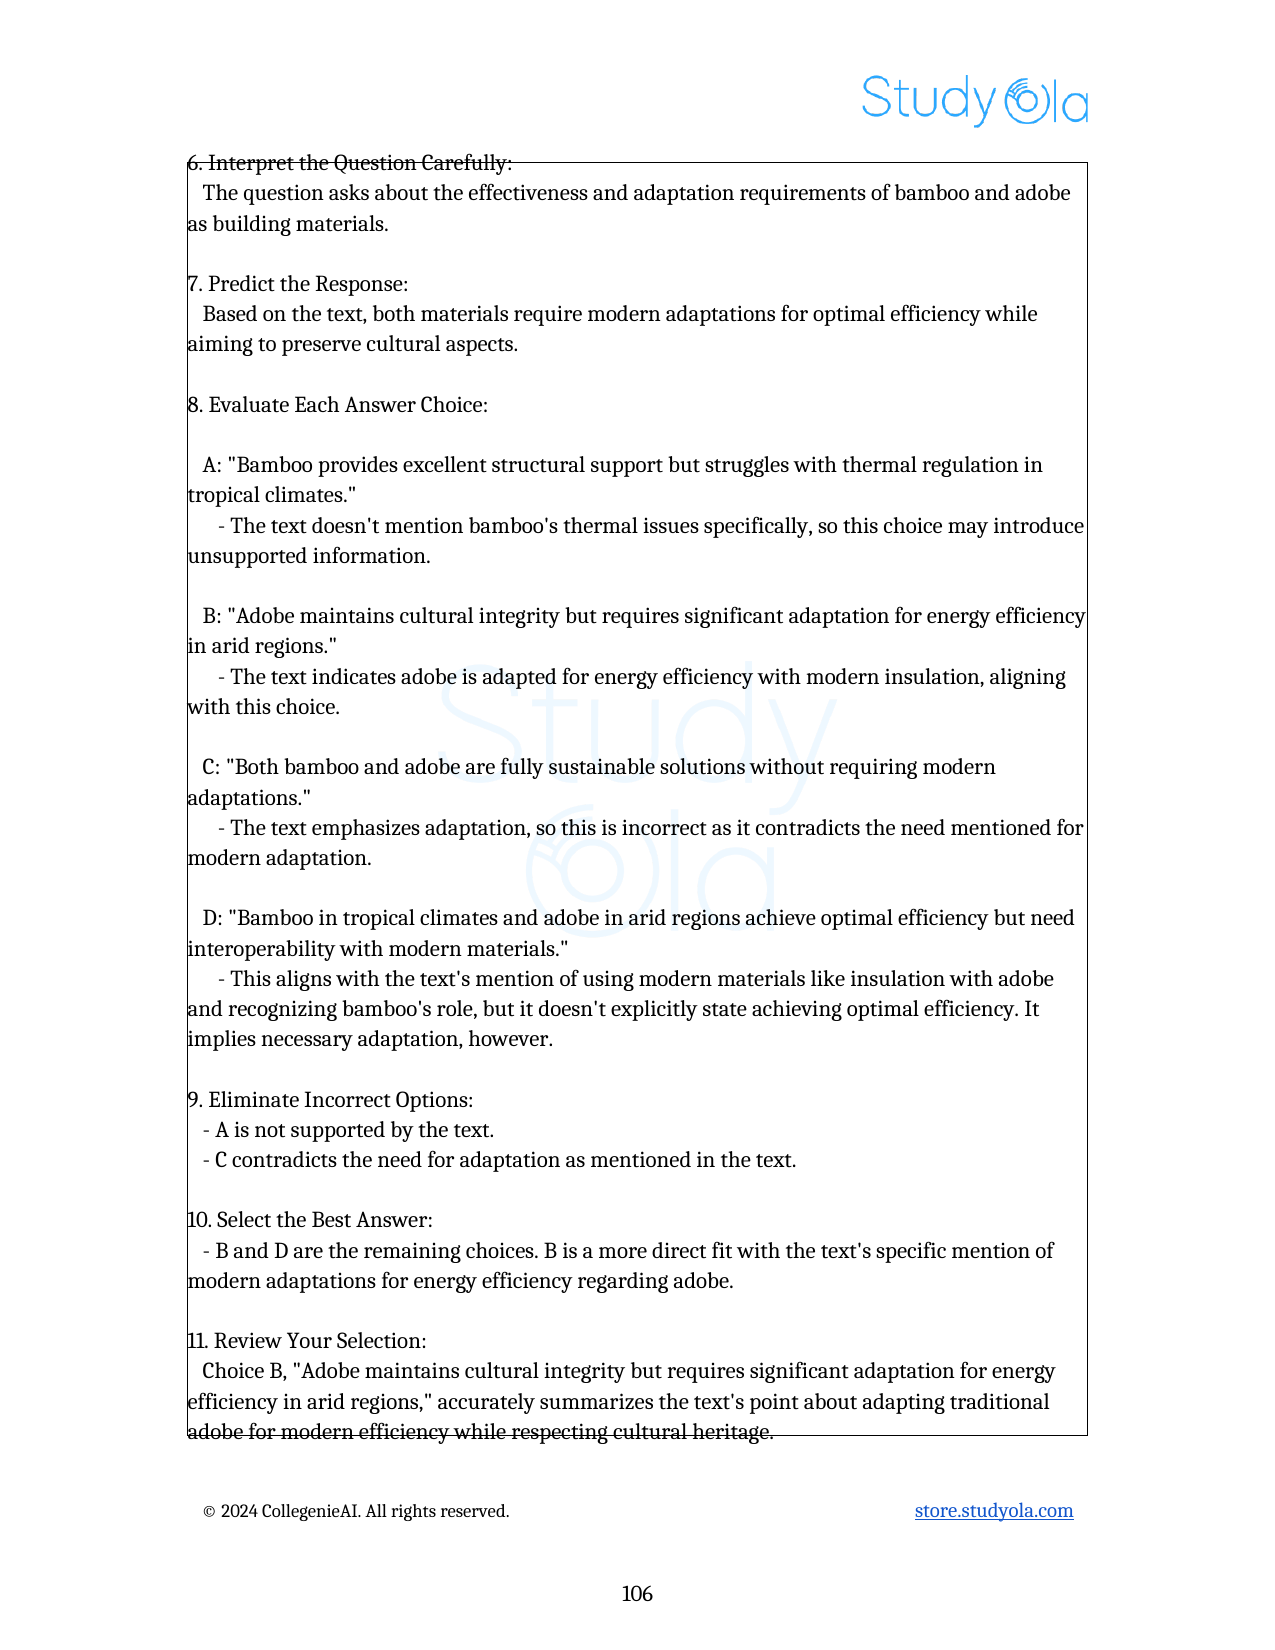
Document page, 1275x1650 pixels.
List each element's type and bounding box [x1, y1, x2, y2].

picture [862, 75, 1088, 128]
text [187, 150, 1087, 1445]
